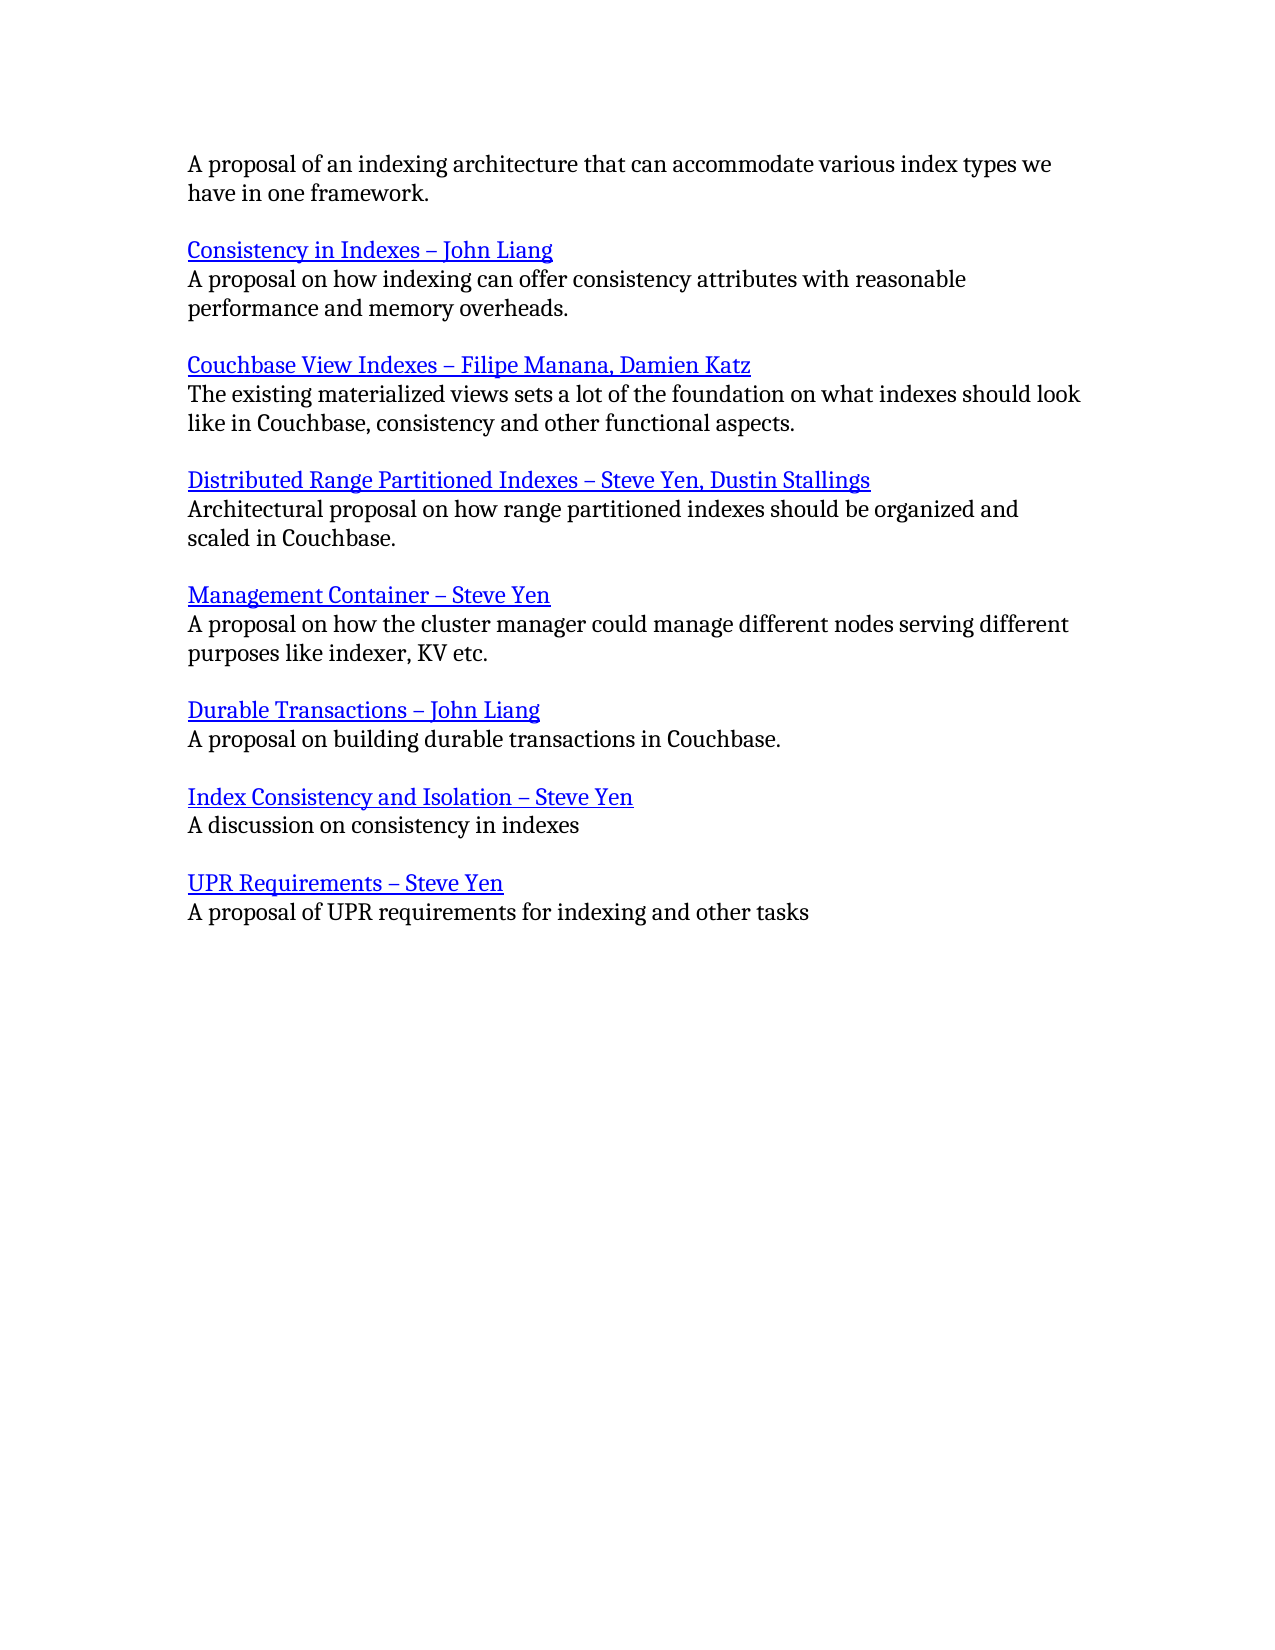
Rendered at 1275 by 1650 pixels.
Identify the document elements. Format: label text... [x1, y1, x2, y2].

text Management Container – Steve Yen [187, 581, 1087, 610]
text A proposal on how the cluster manager could manage different nodes serving different purposes like indexer, KV etc. [187, 610, 1087, 667]
text Couchbase View Indexes – Filipe Manana, Damien Katz [187, 351, 1087, 380]
text UPR Requirements – Steve Yen [187, 869, 1087, 897]
text Distributed Range Partitioned Indexes – Steve Yen, Dustin Stallings [187, 466, 1087, 495]
text A proposal on building durable transactions in Couchbase. [187, 725, 1087, 754]
text Index Consistency and Isolation – Steve Yen [187, 782, 1087, 811]
text A discussion on consistency in indexes [187, 811, 1087, 840]
text A proposal on how indexing can offer consistency attributes with reasonable performance and memory overheads. [187, 265, 1087, 322]
text Architectural proposal on how range partitioned indexes should be organized and scaled in Couchbase. [187, 495, 1087, 552]
text A proposal of UPR requirements for indexing and other tasks [187, 897, 1087, 926]
text Durable Transactions – John Liang [187, 696, 1087, 725]
text A proposal of an indexing architecture that can accommodate various index types we have in one framework. [187, 150, 1087, 207]
text The existing materialized views sets a lot of the foundation on what indexes should look like in Couchbase, consistency and other functional aspects. [187, 380, 1087, 437]
text Consistency in Indexes – John Liang [187, 236, 1087, 265]
